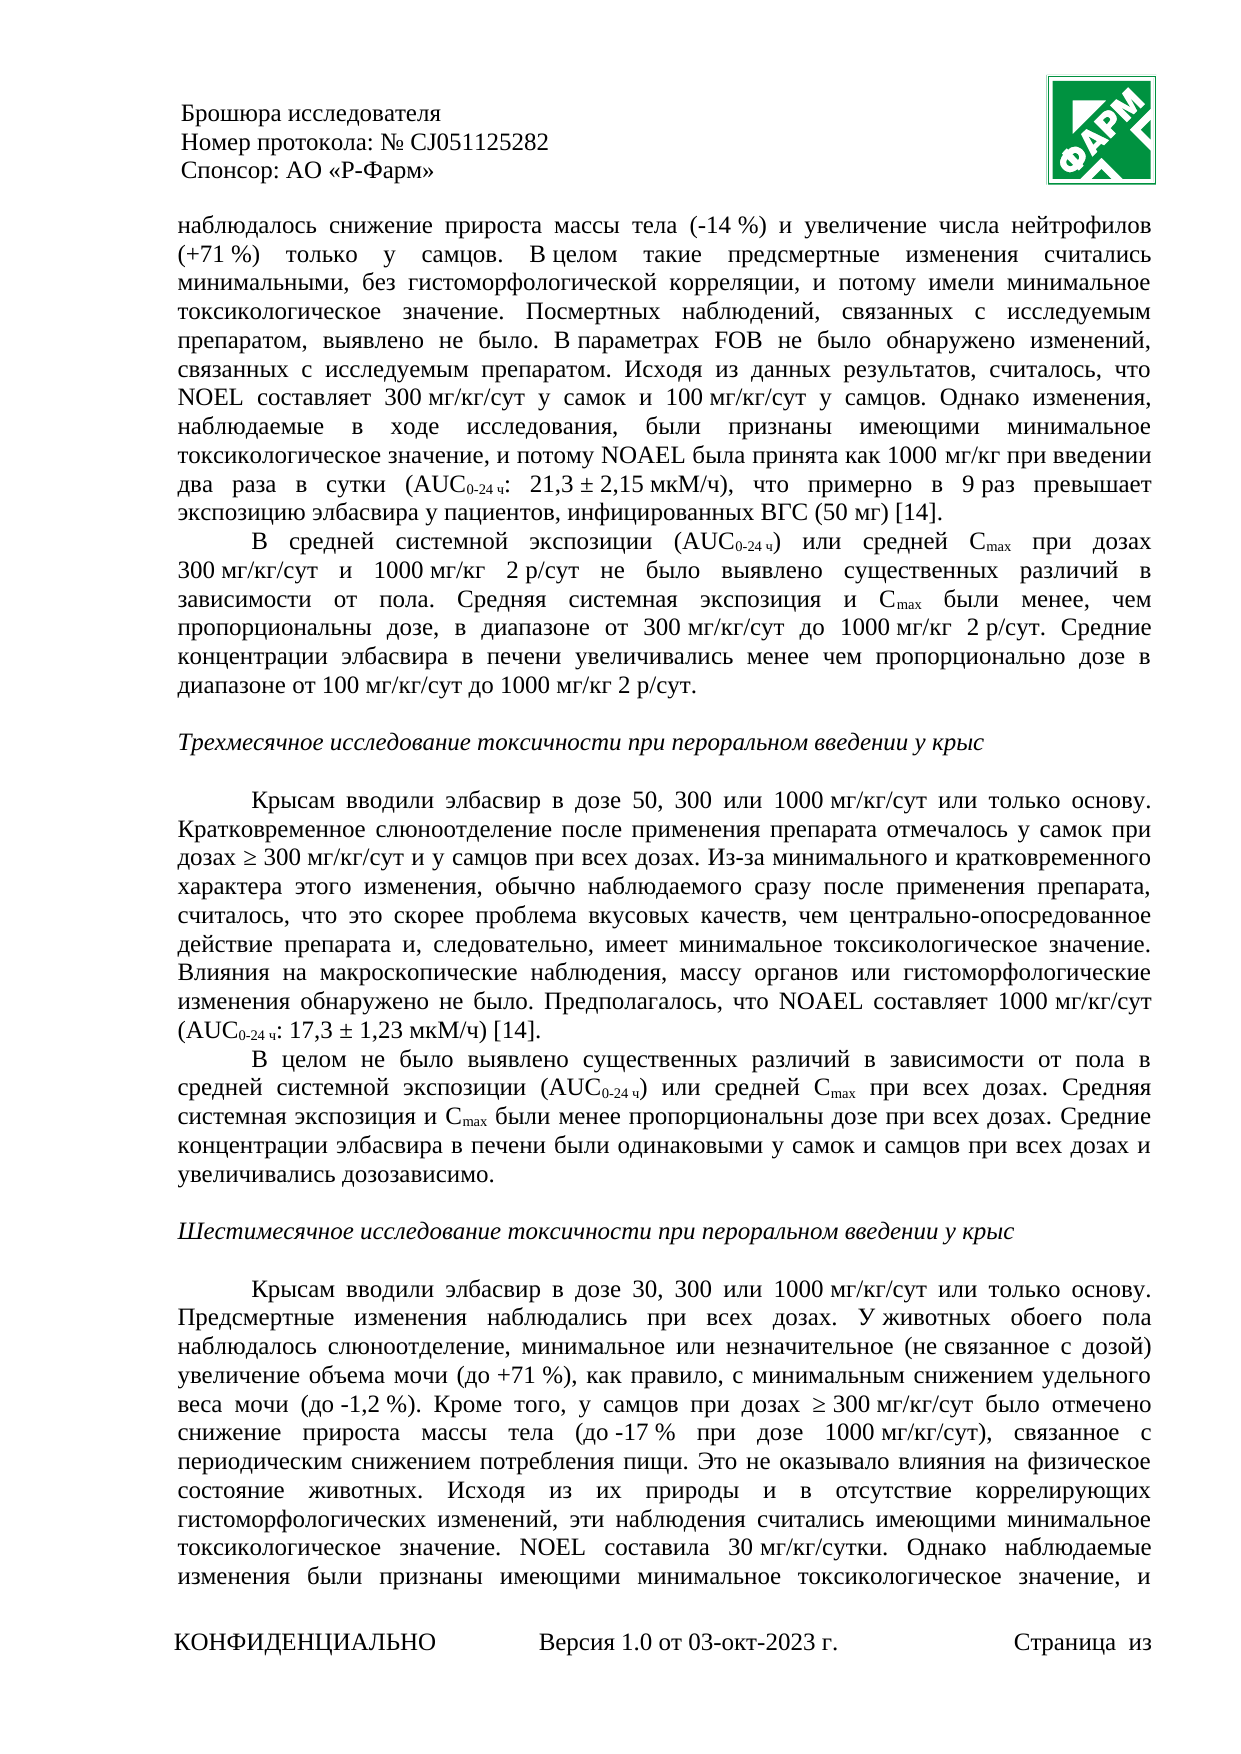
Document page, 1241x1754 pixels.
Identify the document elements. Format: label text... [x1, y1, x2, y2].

text Трехмесячное исследование токсичности при пероральном введении у крыс [177, 727, 1152, 756]
text В средней системной экспозиции (AUC0-24 ч) или средней Cmax при дозах 300 мг/кг/сут и 1000 мг/кг 2 р/сут не было выявлено существенных различий в зависимости от пола. Средняя системная экспозиция и Cmax были менее, чем пропорциональны дозе, в диапазоне от 300 мг/кг/сут до 1000 мг/кг 2 р/сут. Средние концентрации элбасвира в печени увеличивались менее чем пропорционально дозе в диапазоне от 100 мг/кг/сут до 1000 мг/кг 2 р/сут. [177, 526, 1152, 699]
text В целом не было выявлено существенных различий в зависимости от пола в средней системной экспозиции (AUC0-24 ч) или средней Cmax при всех дозах. Средняя системная экспозиция и Cmax были менее пропорциональны дозе при всех дозах. Средние концентрации элбасвира в печени были одинаковыми у самок и самцов при всех дозах и увеличивались дозозависимо. [177, 1044, 1152, 1187]
text Шестимесячное исследование токсичности при пероральном введении у крыс [177, 1216, 1152, 1245]
text Крысам вводили элбасвир в дозе 50, 300 или 1000 мг/кг/сут или только основу. Кратковременное слюноотделение после применения препарата отмечалось у самок при дозах ≥ 300 мг/кг/сут и у самцов при всех дозах. Из-за минимального и кратковременного характера этого изменения, обычно наблюдаемого сразу после применения препарата, считалось, что это скорее проблема вкусовых качеств, чем центрально-опосредованное действие препарата и, следовательно, имеет минимальное токсикологическое значение. Влияния на макроскопические наблюдения, массу органов или гистоморфологические изменения обнаружено не было. Предполагалось, что NOAEL составляет 1000 мг/кг/сут (AUC0-24 ч: 17,3 ± 1,23 мкМ/ч) [14]. [177, 785, 1152, 1044]
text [177, 1274, 1152, 1590]
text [177, 210, 1152, 526]
